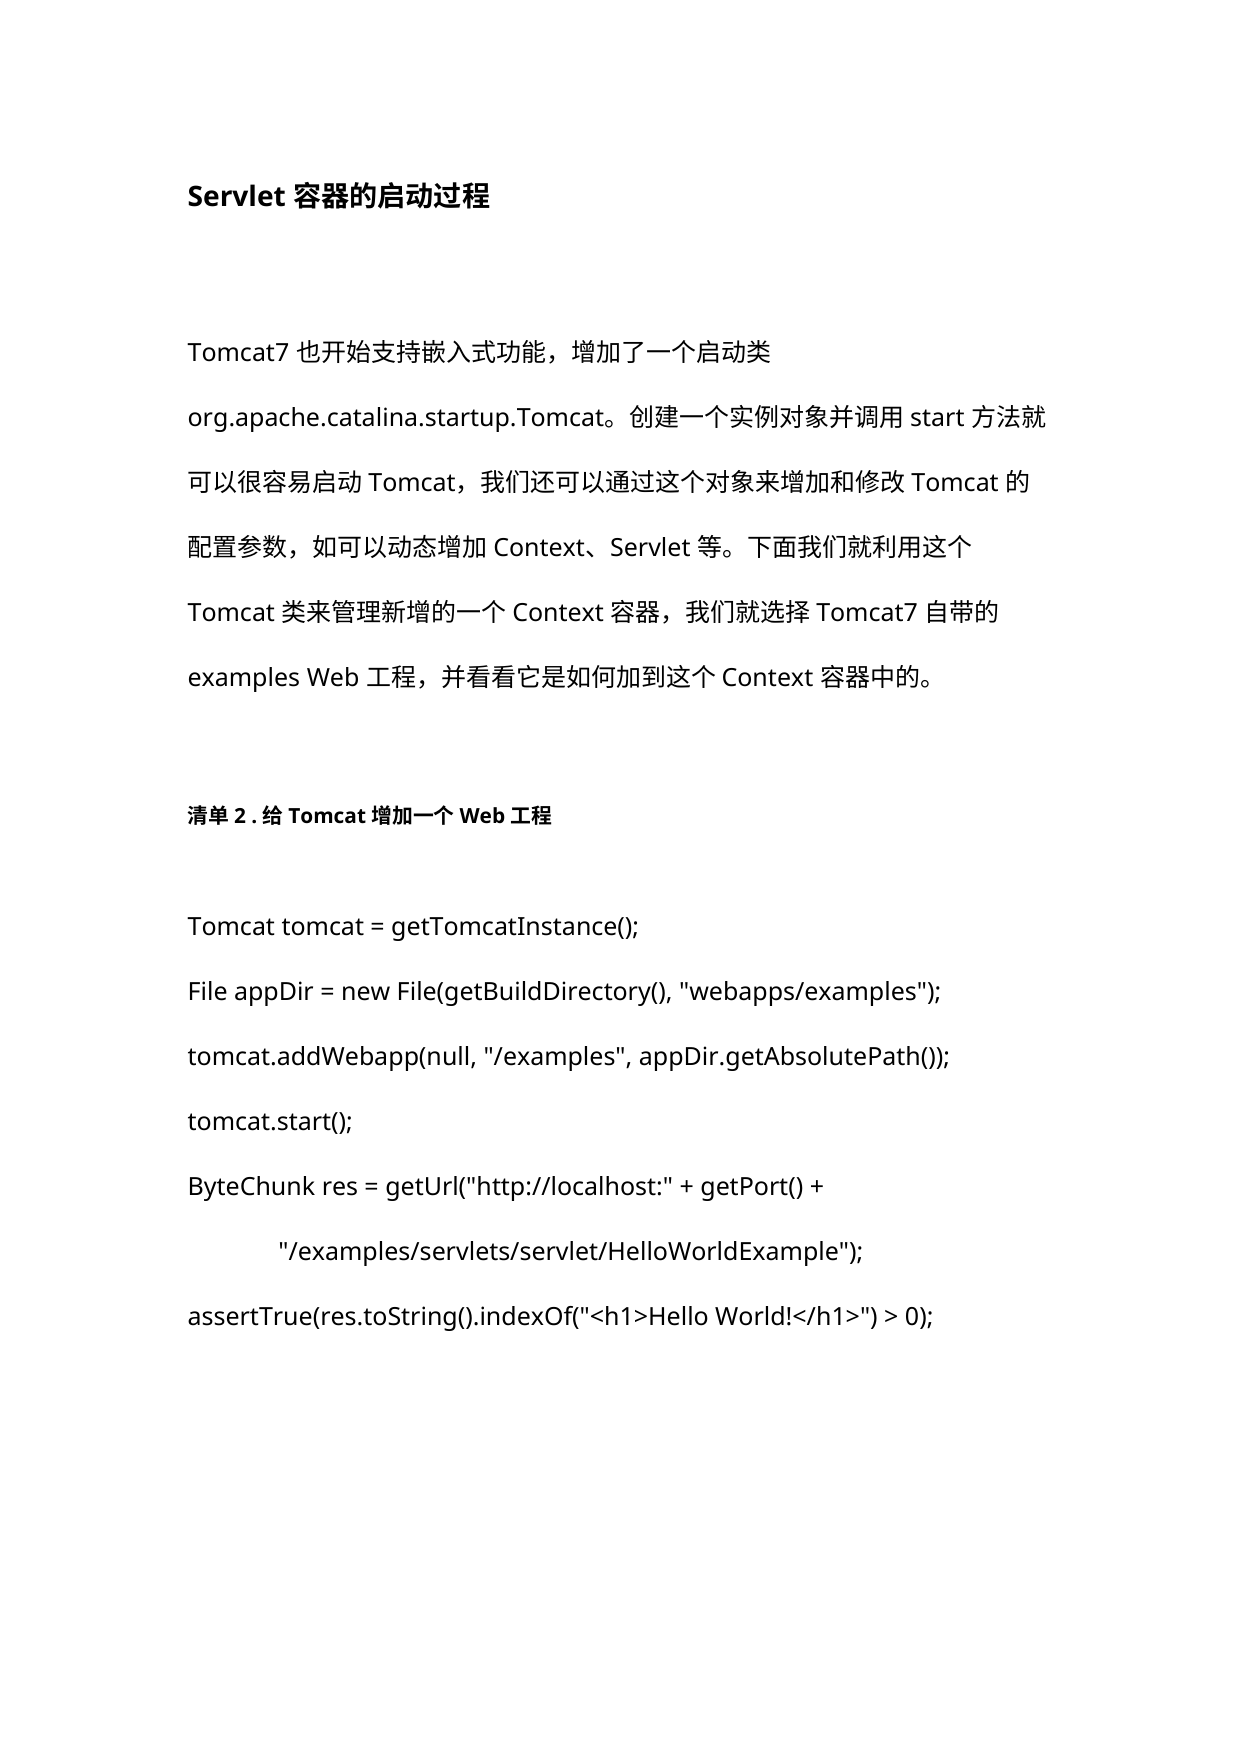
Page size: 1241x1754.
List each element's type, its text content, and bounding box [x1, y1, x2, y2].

text 清单 2 . 给 Tomcat 增加一个 Web 工程 [187, 799, 1053, 831]
text tomcat.start(); [187, 1088, 1053, 1153]
text File appDir = new File(getBuildDirectory(), "webapps/examples"); [187, 958, 1053, 1023]
text tomcat.addWebapp(null, "/examples", appDir.getAbsolutePath()); [187, 1023, 1053, 1088]
text Tomcat tomcat = getTomcatInstance(); [187, 893, 1053, 958]
text Tomcat7 也开始支持嵌入式功能，增加了一个启动类 org.apache.catalina.startup.Tomcat。创建一个实例对象并调用 start 方法就可以很容易启动 Tomcat，我们还可以通过这个对象来增加和修改 Tomcat 的配置参数，如可以动态增加 Context、Servlet 等。下面我们就利用这个 Tomcat 类来管理新增的一个 Context 容器，我们就选择 Tomcat7 自带的 examples Web 工程，并看看它是如何加到这个 Context 容器中的。 [187, 318, 1053, 708]
text ByteChunk res = getUrl("http://localhost:" + getPort() + [187, 1153, 1053, 1218]
text "/examples/servlets/servlet/HelloWorldExample"); [187, 1218, 1053, 1283]
text Servlet 容器的启动过程 [187, 162, 1053, 227]
text assertTrue(res.toString().indexOf("<h1>Hello World!</h1>") > 0); [187, 1283, 1053, 1348]
